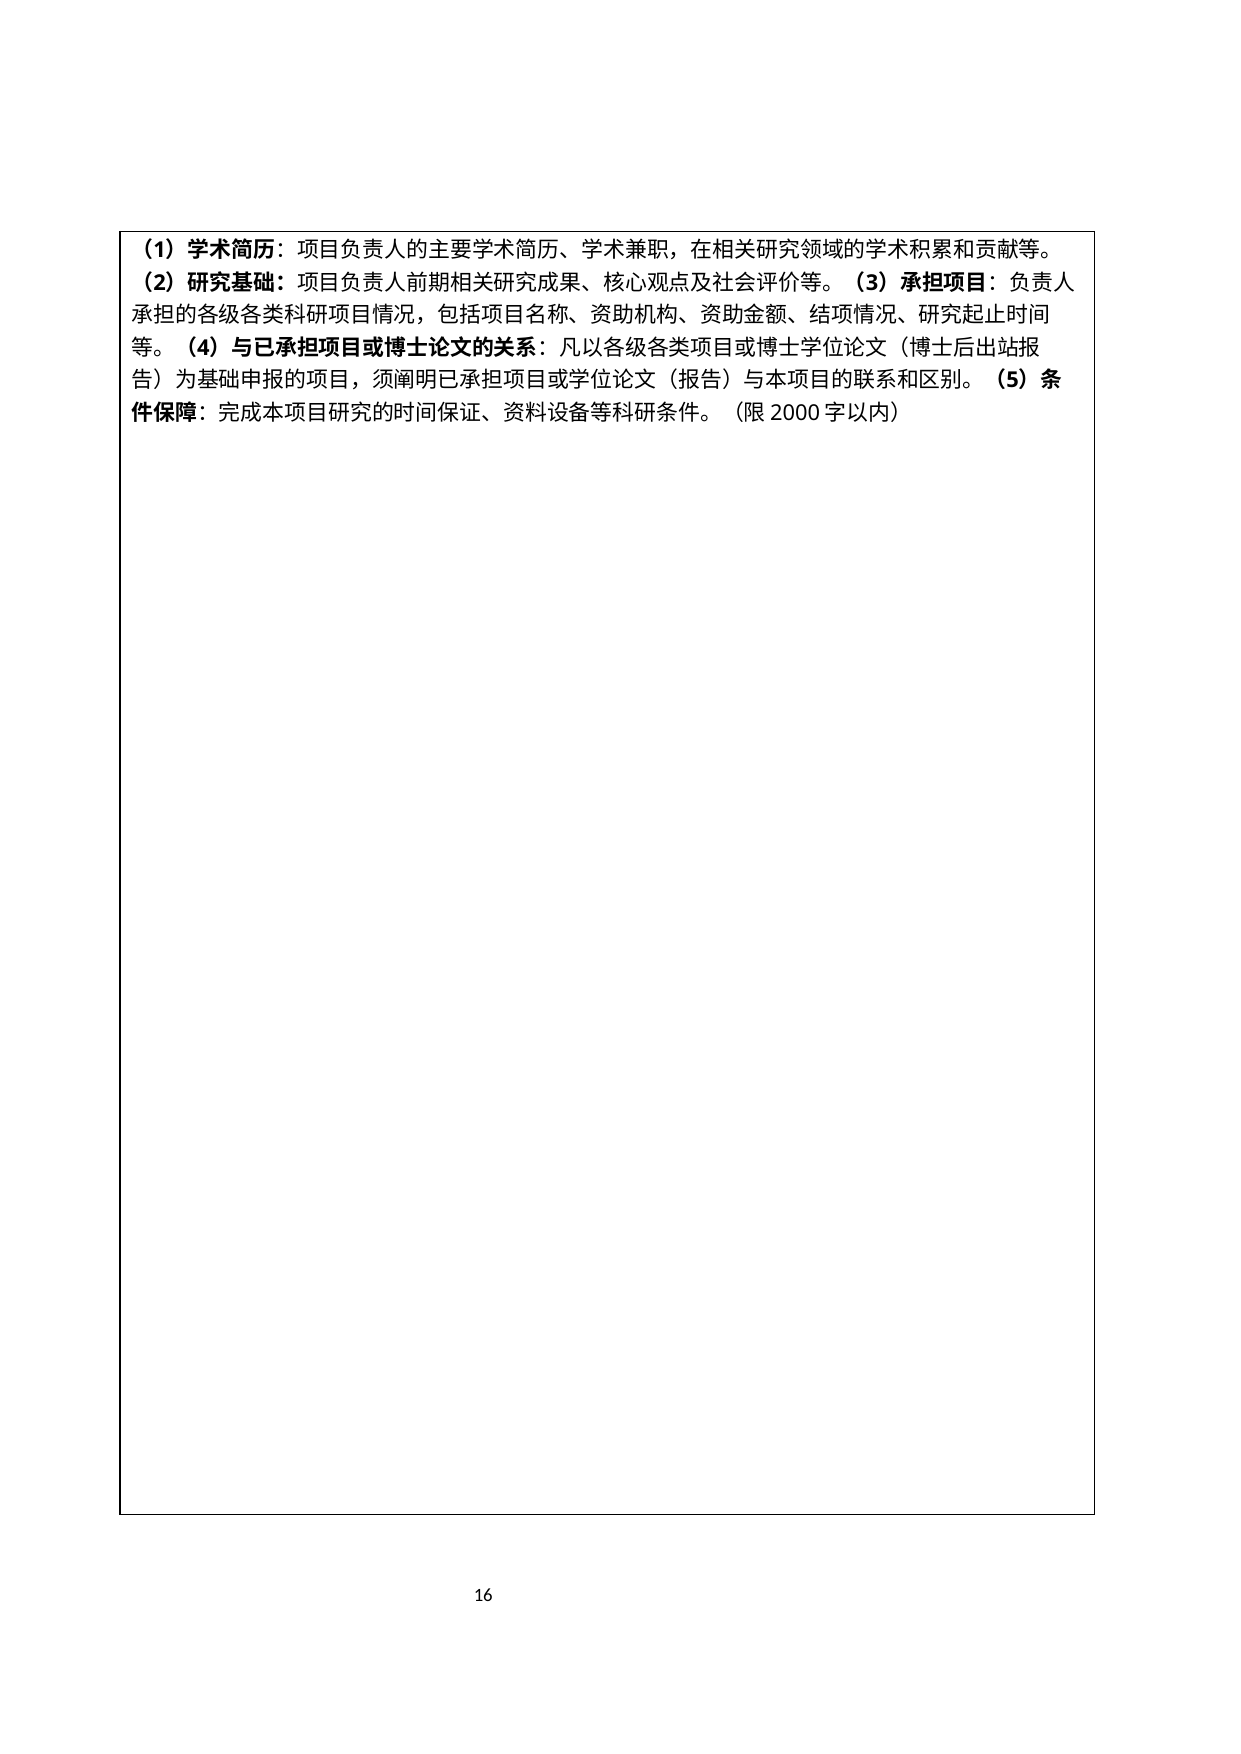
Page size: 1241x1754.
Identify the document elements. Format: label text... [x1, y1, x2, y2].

table_header （1）学术简历：项目负责人的主要学术简历、学术兼职，在相关研究领域的学术积累和贡献等。（2）研究基础：项目负责人前期相关研究成果、核心观点及社会评价等。（3）承担项目：负责人承担的各级各类科研项目情况，包括项目名称、资助机构、资助金额、结项情况、研究起止时间等。（4）与已承担项目或博士论文的关系：凡以各级各类项目或博士学位论文（博士后出站报告）为基础申报的项目，须阐明已承担项目或学位论文（报告）与本项目的联系和区别。（5）条件保障：完成本项目研究的时间保证、资料设备等科研条件。（限2000字以内） [121, 232, 1094, 1514]
